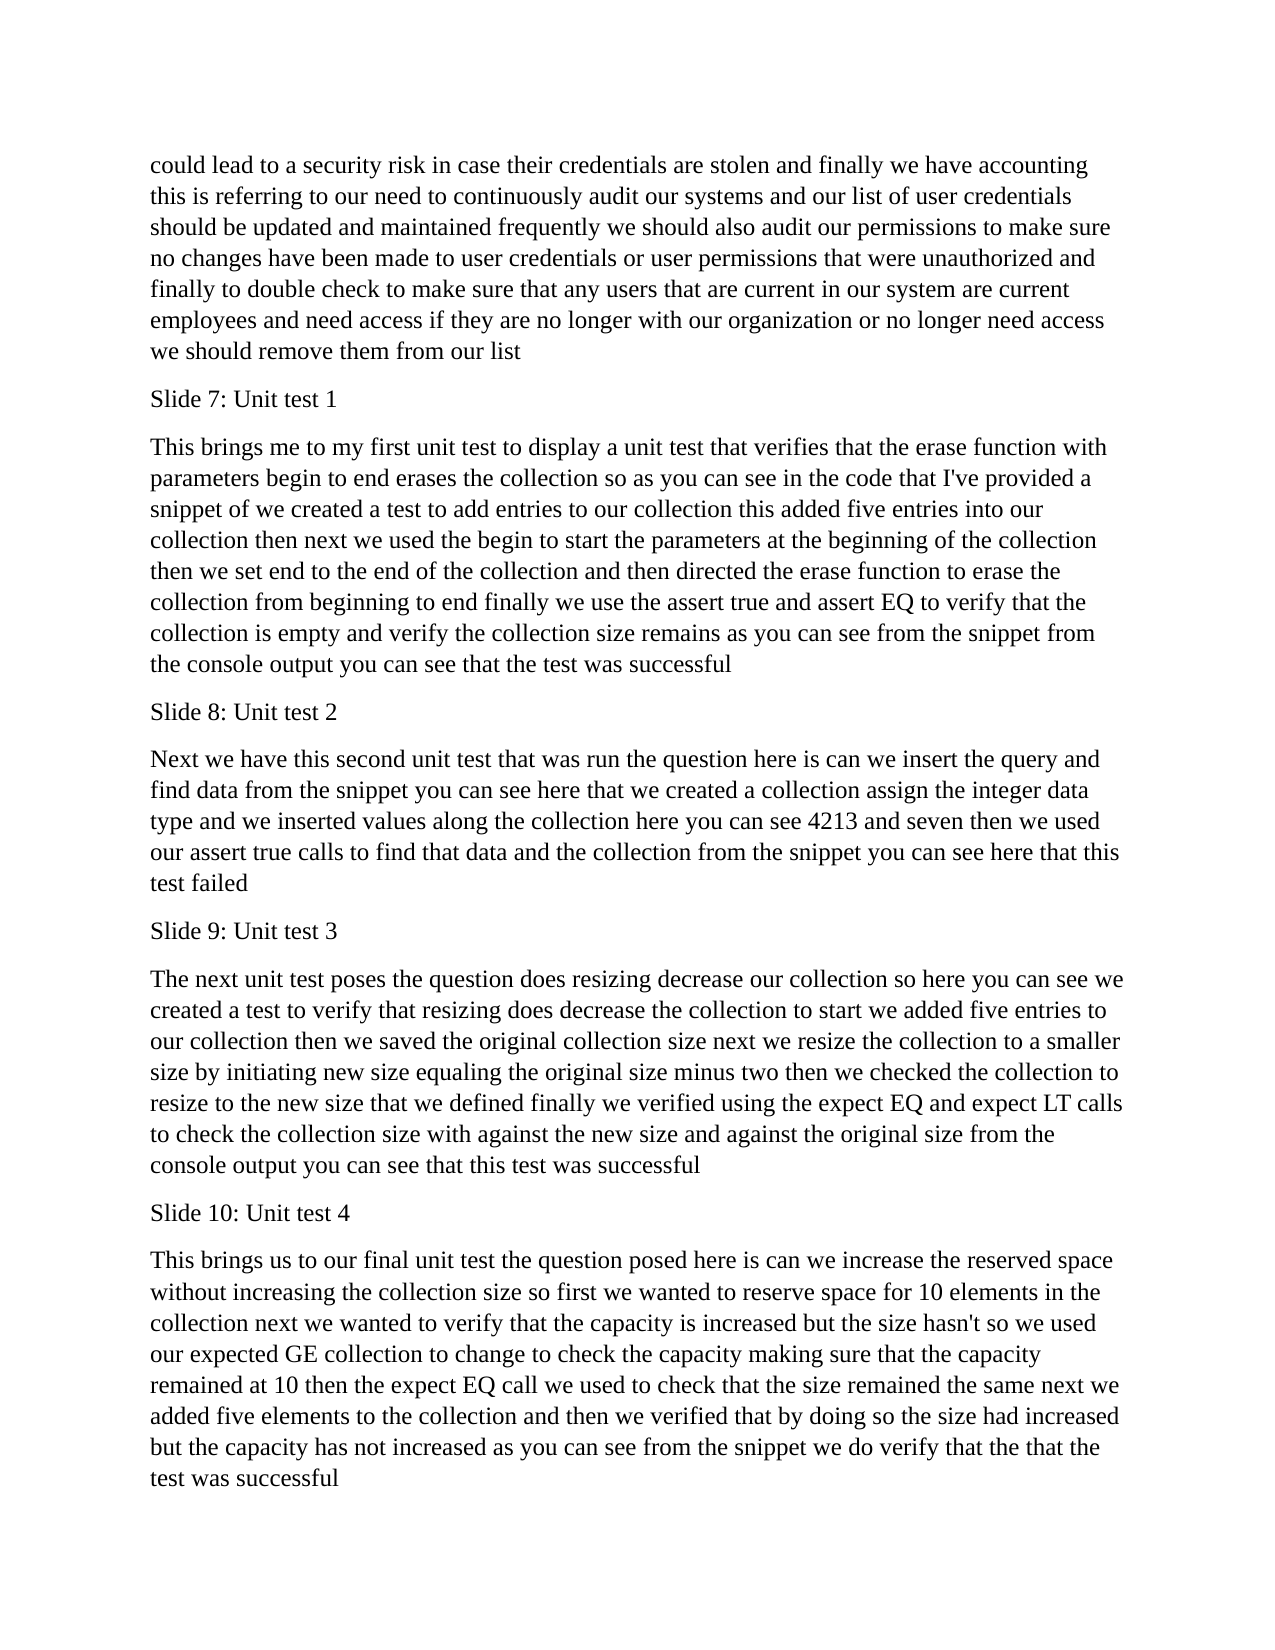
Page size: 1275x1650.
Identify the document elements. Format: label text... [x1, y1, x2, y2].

text This brings me to my first unit test to display a unit test that verifies that the erase function with parameters begin to end erases the collection so as you can see in the code that I've provided a snippet of we created a test to add entries to our collection this added five entries into our collection then next we used the begin to start the parameters at the beginning of the collection then we set end to the end of the collection and then directed the erase function to erase the collection from beginning to end finally we use the assert true and assert EQ to verify that the collection is empty and verify the collection size remains as you can see from the snippet from the console output you can see that the test was successful [150, 432, 1125, 678]
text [150, 150, 1125, 365]
text Next we have this second unit test that was run the question here is can we insert the query and find data from the snippet you can see here that we created a collection assign the integer data type and we inserted values along the collection here you can see 4213 and seven then we used our assert true calls to find that data and the collection from the snippet you can see here that this test failed [150, 744, 1125, 897]
text Slide 8: Unit test 2 [150, 697, 1125, 725]
text This brings us to our final unit test the question posed here is can we increase the reserved space without increasing the collection size so first we wanted to reserve space for 10 elements in the collection next we wanted to verify that the capacity is increased but the size hasn't so we used our expected GE collection to change to check the capacity making sure that the capacity remained at 10 then the expect EQ call we used to check that the size remained the same next we added five elements to the collection and then we verified that by doing so the size had increased but the capacity has not increased as you can see from the snippet we do verify that the that the test was successful [150, 1246, 1125, 1492]
text Slide 7: Unit test 1 [150, 384, 1125, 413]
text Slide 9: Unit test 3 [150, 916, 1125, 945]
text Slide 10: Unit test 4 [150, 1198, 1125, 1227]
text The next unit test poses the question does resizing decrease our collection so here you can see we created a test to verify that resizing does decrease the collection to start we added five entries to our collection then we saved the original collection size next we resize the collection to a smaller size by initiating new size equaling the original size minus two then we checked the collection to resize to the new size that we defined finally we verified using the expect EQ and expect LT calls to check the collection size with against the new size and against the original size from the console output you can see that this test was successful [150, 964, 1125, 1179]
